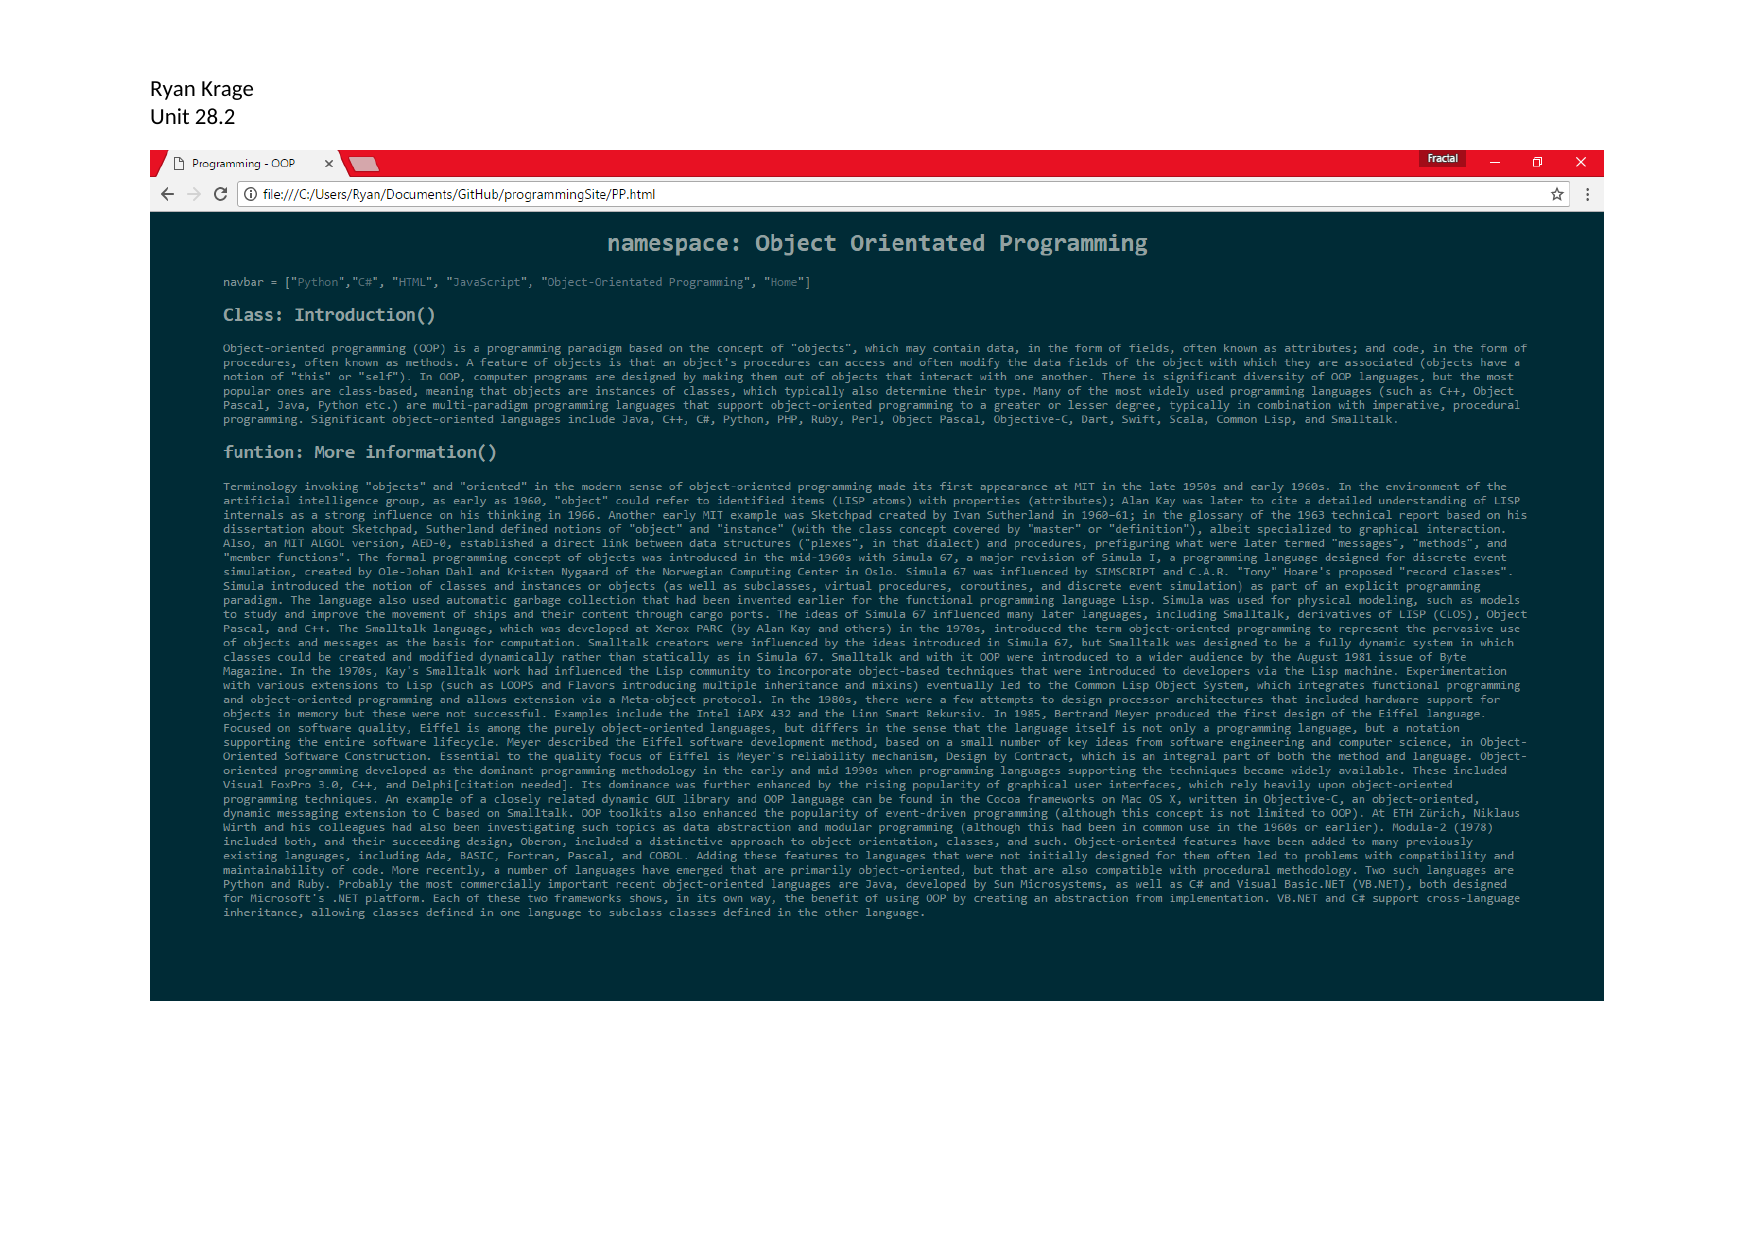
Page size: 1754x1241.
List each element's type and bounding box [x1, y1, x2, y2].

picture [704, 239, 713, 250]
picture [1107, 869, 1117, 873]
picture [1019, 599, 1033, 603]
picture [785, 239, 793, 254]
picture [772, 554, 779, 560]
picture [1012, 741, 1022, 745]
picture [573, 897, 583, 901]
picture [490, 445, 495, 455]
picture [1001, 236, 1012, 250]
picture [1122, 239, 1133, 250]
picture [515, 404, 527, 408]
picture [879, 239, 890, 250]
picture [772, 809, 779, 816]
picture [1086, 684, 1103, 688]
picture [1272, 390, 1283, 394]
picture [866, 239, 876, 250]
picture [1082, 753, 1090, 759]
picture [622, 239, 647, 250]
picture [224, 310, 228, 320]
picture [1357, 781, 1364, 787]
picture [837, 656, 847, 660]
picture [495, 895, 502, 901]
picture [1249, 390, 1259, 394]
picture [1350, 741, 1367, 748]
picture [1229, 418, 1245, 422]
picture [769, 781, 776, 787]
picture [866, 345, 874, 351]
picture [825, 236, 835, 250]
picture [396, 312, 414, 320]
picture [1109, 569, 1117, 574]
picture [262, 418, 276, 422]
picture [1012, 812, 1027, 816]
picture [150, 150, 1604, 211]
picture [1046, 798, 1056, 802]
picture [573, 404, 587, 408]
picture [1445, 585, 1459, 589]
picture [319, 613, 326, 620]
picture [690, 239, 700, 250]
picture [472, 883, 486, 887]
picture [664, 239, 672, 250]
picture [610, 239, 618, 250]
picture [832, 741, 843, 745]
picture [960, 235, 984, 250]
picture [1028, 239, 1038, 250]
picture [1136, 239, 1147, 255]
picture [1109, 239, 1119, 250]
picture [851, 237, 859, 250]
picture [894, 239, 903, 250]
picture [756, 236, 769, 250]
picture [501, 625, 509, 631]
picture [1177, 897, 1185, 904]
picture [917, 404, 932, 408]
picture [472, 599, 482, 603]
picture [396, 451, 405, 457]
picture [1154, 826, 1171, 830]
picture [934, 239, 944, 250]
picture [459, 450, 465, 457]
picture [306, 312, 313, 320]
picture [315, 447, 319, 457]
picture [519, 869, 529, 873]
picture [337, 312, 349, 320]
picture [485, 376, 502, 382]
picture [1242, 347, 1252, 351]
picture [1055, 239, 1066, 250]
picture [906, 239, 916, 250]
picture [676, 239, 686, 255]
picture [418, 314, 423, 324]
picture [920, 236, 929, 250]
picture [407, 880, 414, 887]
picture [1041, 239, 1052, 255]
picture [717, 239, 727, 250]
picture [650, 239, 660, 250]
picture [772, 682, 779, 688]
picture [339, 895, 347, 901]
picture [405, 500, 414, 506]
picture [1412, 855, 1421, 861]
picture [480, 445, 484, 460]
picture [1336, 418, 1346, 422]
picture [702, 670, 719, 674]
picture [799, 239, 808, 250]
picture [708, 281, 722, 285]
picture [413, 450, 429, 457]
picture [856, 236, 863, 249]
picture [1485, 684, 1500, 688]
picture [1393, 824, 1400, 830]
picture [1068, 239, 1078, 250]
picture [1357, 571, 1366, 577]
picture [946, 236, 957, 250]
picture [772, 235, 782, 250]
picture [917, 826, 932, 830]
picture [431, 670, 442, 674]
picture [1256, 727, 1270, 731]
picture [961, 387, 968, 394]
picture [812, 239, 821, 250]
picture [610, 347, 621, 351]
picture [262, 798, 276, 802]
picture [526, 347, 540, 351]
picture [1269, 401, 1279, 408]
picture [512, 812, 523, 816]
picture [1081, 239, 1106, 250]
picture [370, 347, 385, 351]
